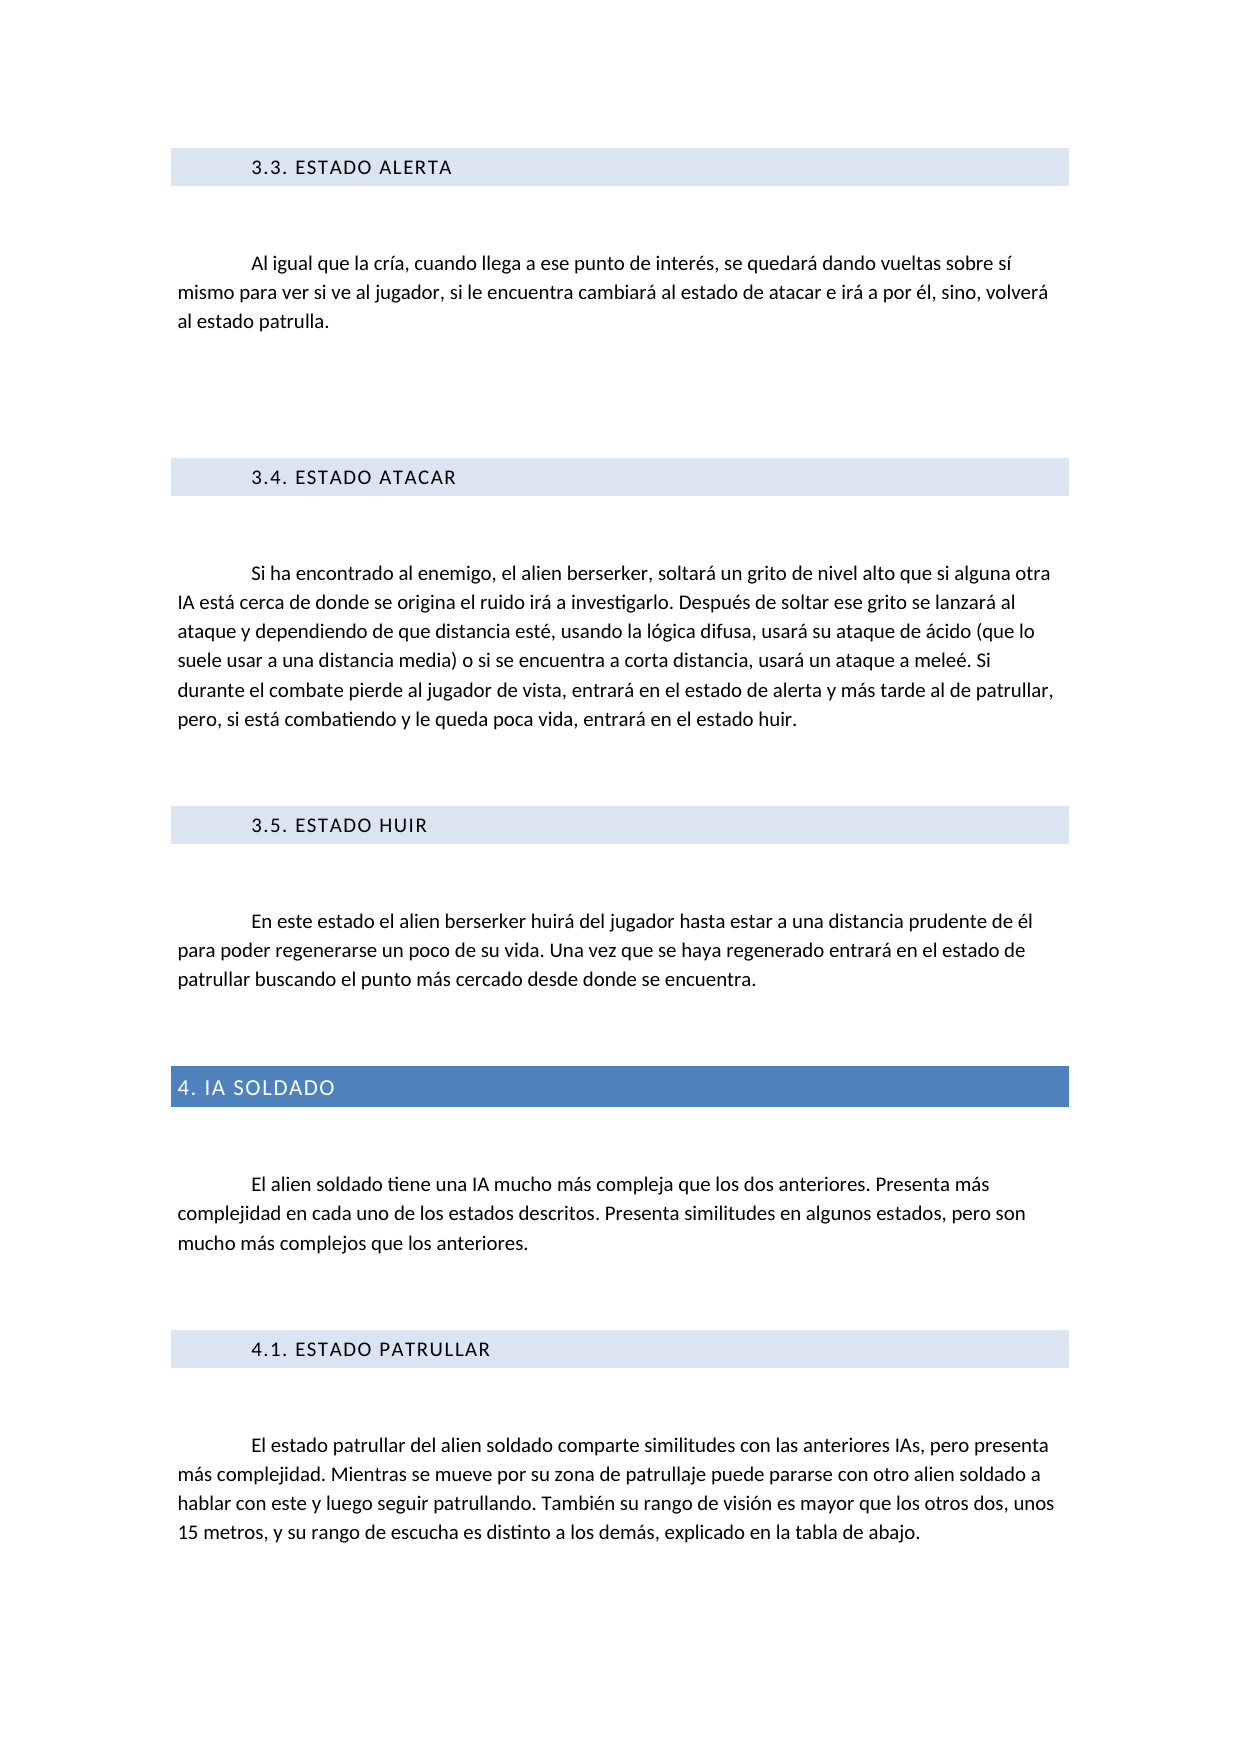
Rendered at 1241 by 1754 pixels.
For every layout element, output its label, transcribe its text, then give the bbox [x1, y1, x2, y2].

subtitle 4.1. Estado patrullar [177, 1336, 1063, 1361]
text El estado patrullar del alien soldado comparte similitudes con las anteriores IAs, pero presenta más complejidad. Mientras se mueve por su zona de patrullaje puede pararse con otro alien soldado a hablar con este y luego seguir patrullando. También su rango de visión es mayor que los otros dos, unos 15 metros, y su rango de escucha es distinto a los demás, explicado en la tabla de abajo. [177, 1432, 1063, 1545]
text Al igual que la cría, cuando llega a ese punto de interés, se quedará dando vueltas sobre sí mismo para ver si ve al jugador, si le encuentra cambiará al estado de atacar e irá a por él, sino, volverá al estado patrulla. [177, 250, 1063, 333]
text En este estado el alien berserker huirá del jugador hasta estar a una distancia prudente de él para poder regenerarse un poco de su vida. Una vez que se haya regenerado entrará en el estado de patrullar buscando el punto más cercado desde donde se encuentra. [177, 908, 1063, 992]
subtitle 3.5. Estado huir [177, 812, 1063, 838]
subtitle 3.4. Estado atacar [177, 464, 1063, 490]
text El alien soldado tiene una IA mucho más compleja que los dos anteriores. Presenta más complejidad en cada uno de los estados descritos. Presenta similitudes en algunos estados, pero son mucho más complejos que los anteriores. [177, 1171, 1063, 1255]
subtitle 3.3. Estado alerta [177, 154, 1063, 179]
text Si ha encontrado al enemigo, el alien berserker, soltará un grito de nivel alto que si alguna otra IA está cerca de donde se origina el ruido irá a investigarlo. Después de soltar ese grito se lanzará al ataque y dependiendo de que distancia esté, usando la lógica difusa, usará su ataque de ácido (que lo suele usar a una distancia media) o si se encuentra a corta distancia, usará un ataque a meleé. Si durante el combate pierde al jugador de vista, entrará en el estado de alerta y más tarde al de patrullar, pero, si está combatiendo y le queda poca vida, entrará en el estado huir. [177, 560, 1063, 731]
subtitle 4. IA SOLDADO [177, 1073, 1063, 1101]
